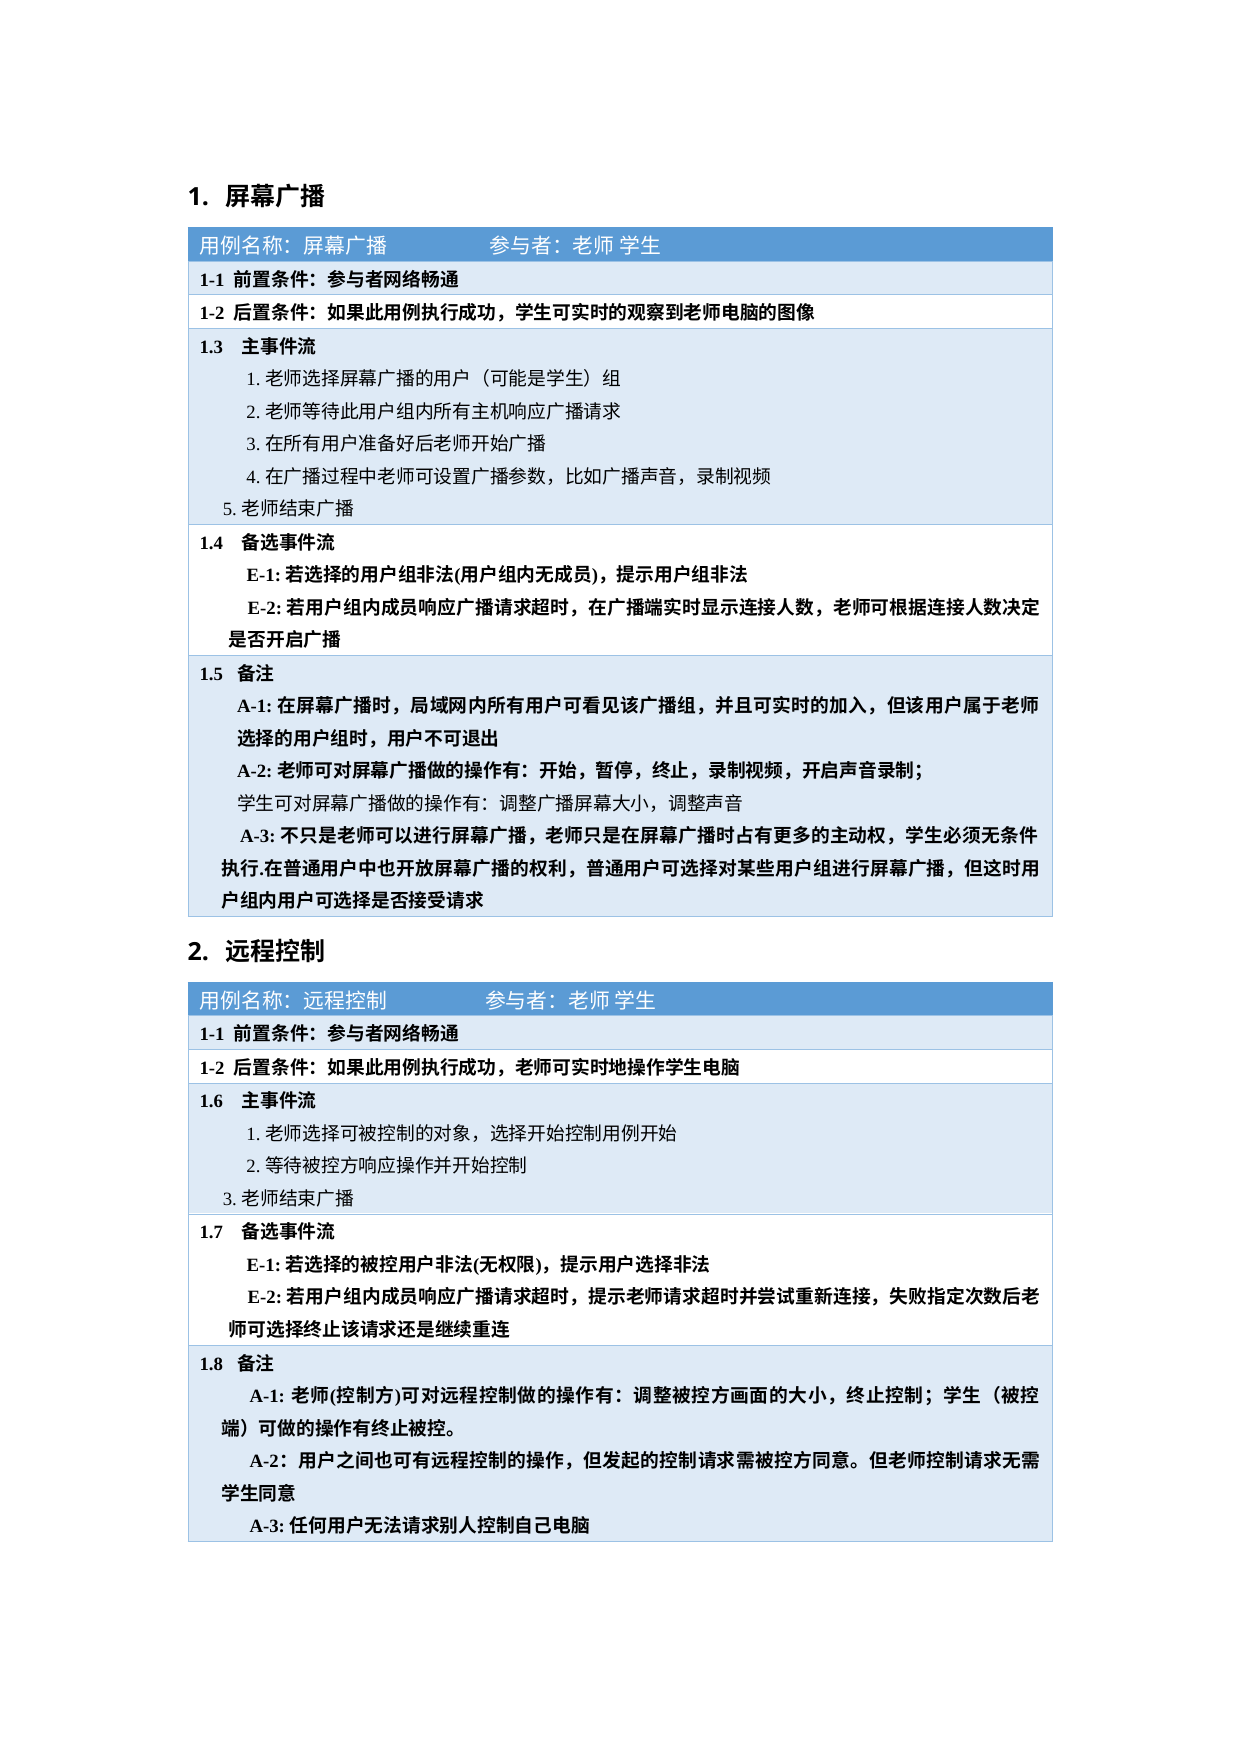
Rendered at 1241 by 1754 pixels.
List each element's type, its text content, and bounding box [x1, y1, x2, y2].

table_header 用例名称：屏幕广播 参与者：老师 学生 [189, 228, 1052, 261]
table_cell 1-1 前置条件：参与者网络畅通 [189, 262, 1052, 294]
table_cell 1-2 后置条件：如果此用例执行成功，学生可实时的观察到老师电脑的图像 [189, 295, 1052, 328]
list 屏幕广播 [187, 162, 1053, 227]
table_cell 主事件流 1. 老师选择可被控制的对象，选择开始控制用例开始 2. 等待被控方响应操作并开始控制 3. 老师结束广播 [189, 1084, 1052, 1213]
list 远程控制 [187, 917, 1053, 982]
table_cell 主事件流 1. 老师选择屏幕广播的用户（可能是学生）组 2. 老师等待此用户组内所有主机响应广播请求 3. 在所有用户准备好后老师开始广播 4. 在广播过程中老师可设置广播参数，比如广播声音，录制视频 5. 老师结束广播 [189, 329, 1052, 524]
table_cell 备选事件流 E-1: 若选择的用户组非法(用户组内无成员)，提示用户组非法 E-2: 若用户组内成员响应广播请求超时，在广播端实时显示连接人数，老师可根据连接人数决定是否开启广播 [189, 525, 1052, 655]
table_cell 备注 A-1: 老师(控制方)可对远程控制做的操作有：调整被控方画面的大小，终止控制；学生（被控端）可做的操作有终止被控。 A-2：用户之间也可有远程控制的操作，但发起的控制请求需被控方同意。但老师控制请求无需学生同意 A-3: 任何用户无法请求别人控制自己电脑 [189, 1346, 1052, 1541]
table_cell 备选事件流 E-1: 若选择的被控用户非法(无权限)，提示用户选择非法 E-2: 若用户组内成员响应广播请求超时，提示老师请求超时并尝试重新连接，失败指定次数后老师可选择终止该请求还是继续重连 [189, 1215, 1052, 1344]
table_header 用例名称：远程控制 参与者：老师 学生 [189, 983, 1052, 1015]
table_cell 备注 A-1: 在屏幕广播时，局域网内所有用户可看见该广播组，并且可实时的加入，但该用户属于老师选择的用户组时，用户不可退出 A-2: 老师可对屏幕广播做的操作有：开始，暂停，终止，录制视频，开启声音录制； 学生可对屏幕广播做的操作有：调整广播屏幕大小，调整声音 A-3: 不只是老师可以进行屏幕广播，老师只是在屏幕广播时占有更多的主动权，学生必须无条件执行.在普通用户中也开放屏幕广播的权利，普通用户可选择对某些用户组进行屏幕广播，但这时用户组内用户可选择是否接受请求 [189, 656, 1052, 916]
table_cell 1-2 后置条件：如果此用例执行成功，老师可实时地操作学生电脑 [189, 1050, 1052, 1082]
table_cell 1-1 前置条件：参与者网络畅通 [189, 1016, 1052, 1049]
